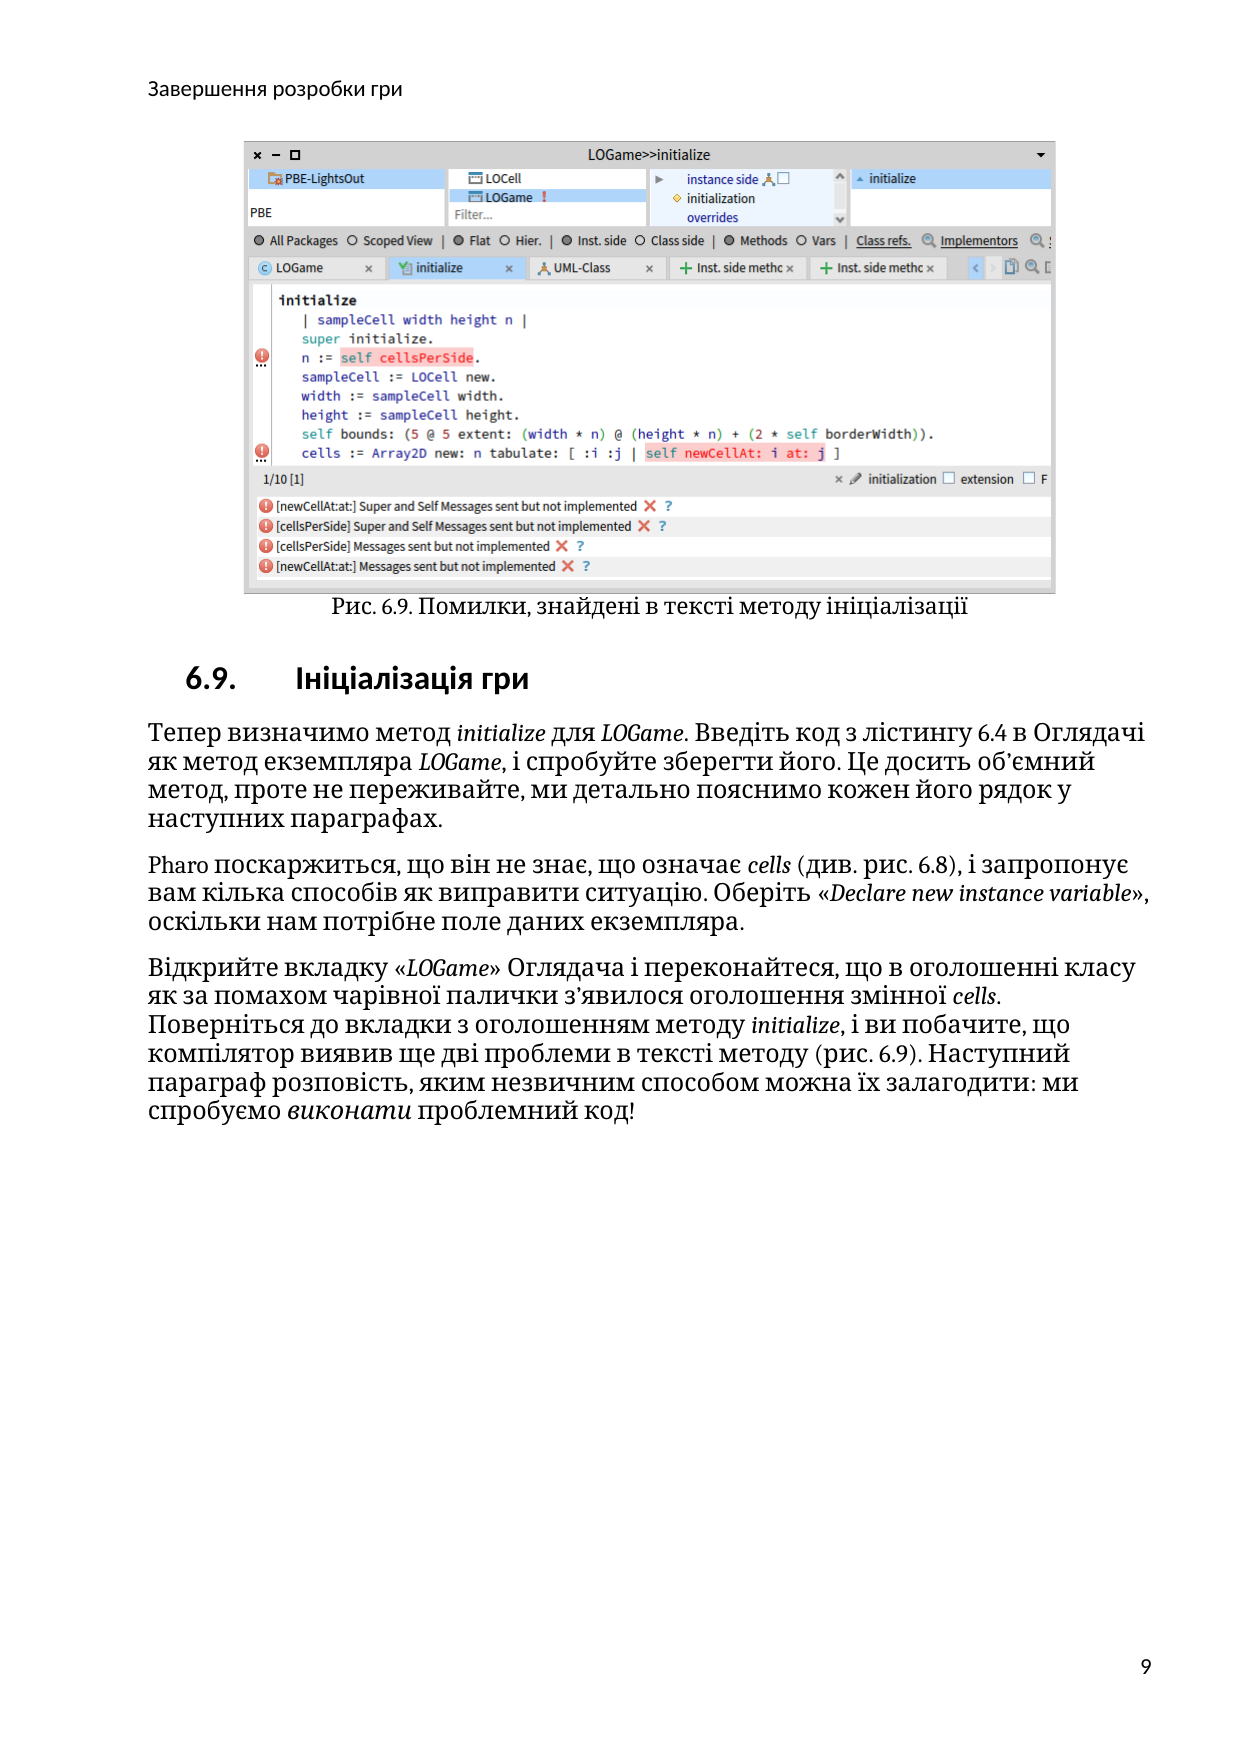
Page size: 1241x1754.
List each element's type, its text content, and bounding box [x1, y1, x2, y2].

text Pharo поскаржиться, що він не знає, що означає cells (див. рис. 6.8), і запропонує вам кілька способів як виправити ситуацію. Оберіть «Declare new instance variable», оскільки нам потрібне поле даних екземпляра. [148, 851, 1152, 937]
picture [243, 141, 1056, 594]
text Відкрийте вкладку «LOGame» Оглядача і переконайтеся, що в оголошенні класу як за помахом чарівної палички з’явилося оголошення змінної cells. Поверніться до вкладки з оголошенням методу initialize, і ви побачите, що компілятор виявив ще дві проблеми в тексті методу (рис. 6.9). Наступний параграф розповість, яким незвичним способом можна їх залагодити: ми спробуємо виконати проблемний код! [148, 953, 1152, 1126]
subtitle Ініціалізація гри [185, 657, 1152, 698]
text Тепер визначимо метод initialize для LOGame. Введіть код з лістингу 6.4 в Оглядачі як метод екземпляра LOGame, і спробуйте зберегти його. Це досить об’ємний метод, проте не переживайте, ми детально пояснимо кожен його рядок у наступних параграфах. [148, 719, 1152, 834]
